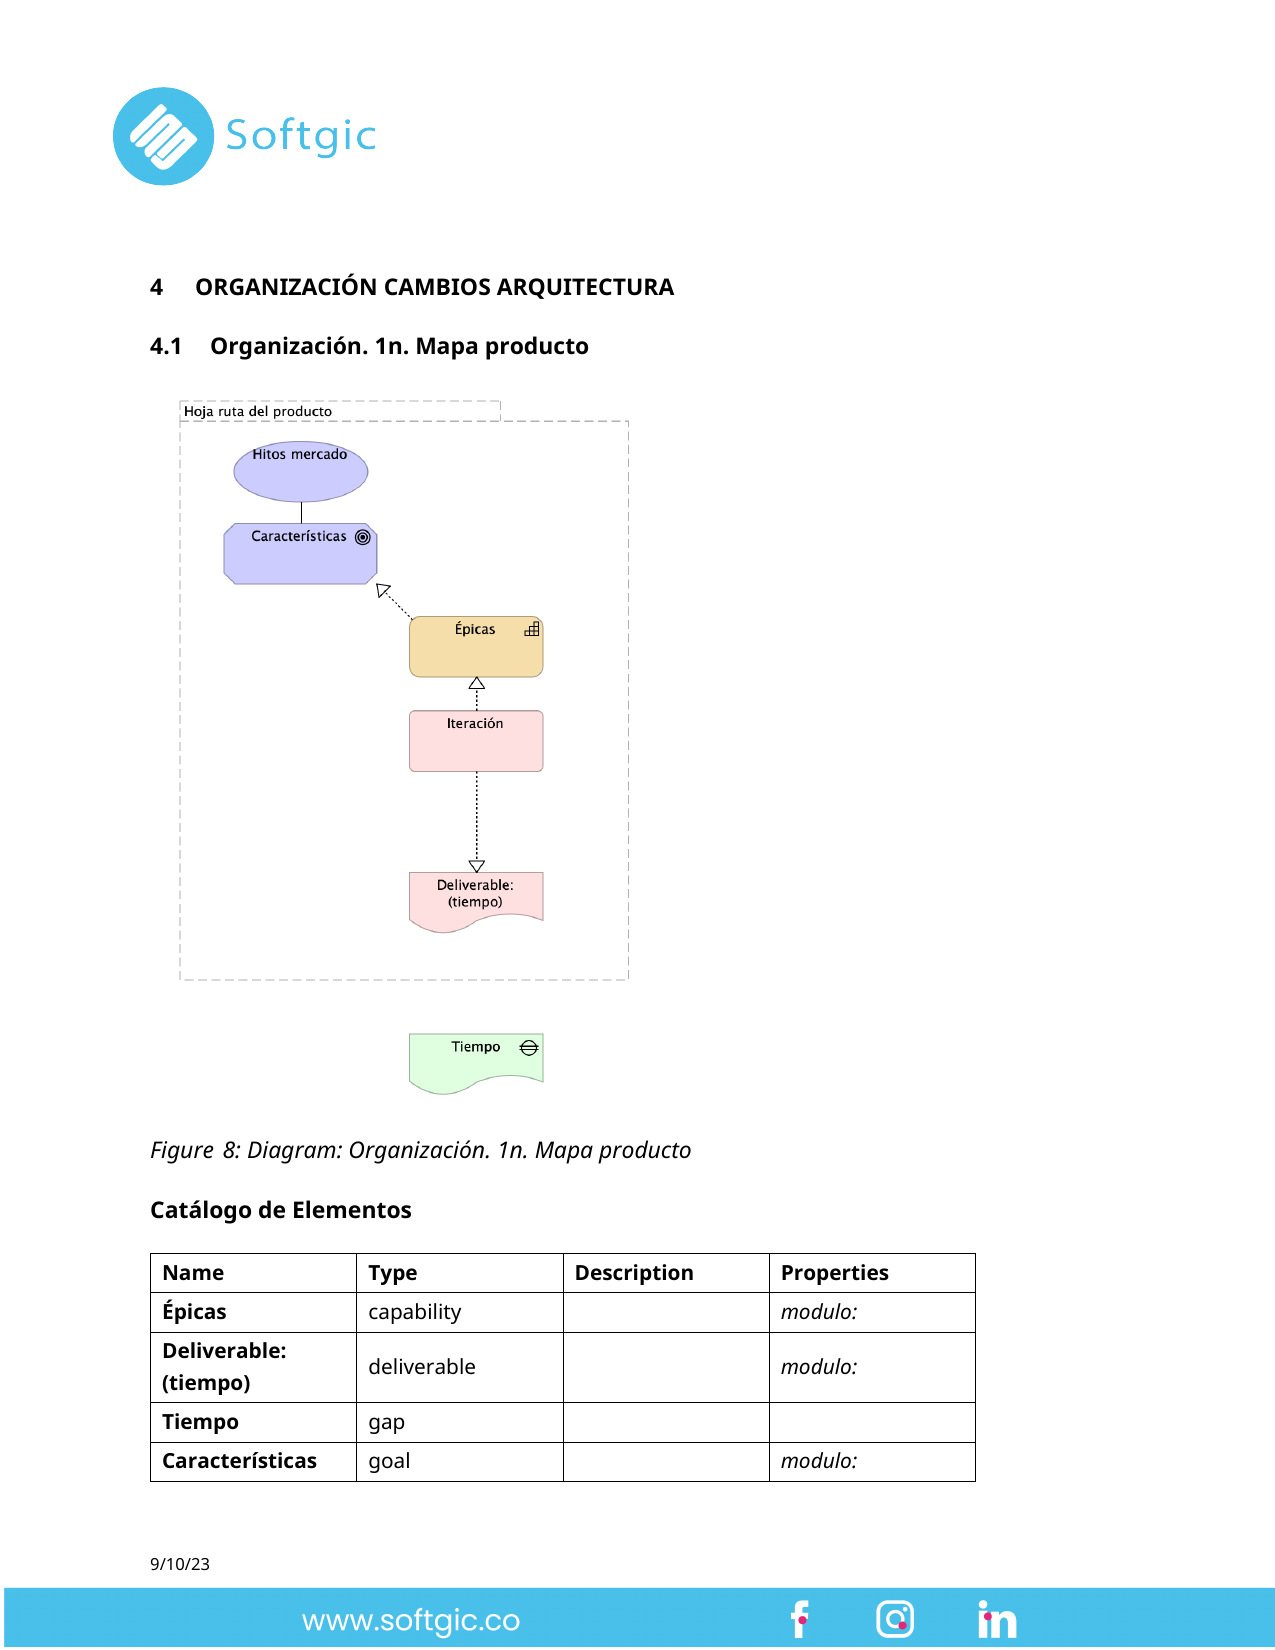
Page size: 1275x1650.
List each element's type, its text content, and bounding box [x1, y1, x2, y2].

table_header Type [357, 1254, 563, 1292]
picture [4, 0, 1275, 1647]
table_cell goal [357, 1443, 563, 1481]
text Figure 8: Diagram: Organización. 1n. Mapa producto [150, 1134, 1125, 1165]
subtitle Organización. 1n. Mapa producto [150, 330, 1125, 361]
table_cell [770, 1403, 975, 1442]
table_cell deliverable [357, 1333, 563, 1402]
table_cell Características [151, 1443, 356, 1481]
table_cell modulo: [770, 1443, 975, 1481]
table_cell [564, 1333, 769, 1402]
table_cell Deliverable: (tiempo) [151, 1333, 356, 1402]
table_cell Tiempo [151, 1403, 356, 1442]
table_cell [564, 1443, 769, 1481]
subtitle Organización cambios arquitectura [150, 271, 1125, 302]
table_header Properties [770, 1254, 975, 1292]
table_header Description [564, 1254, 769, 1292]
subtitle Catálogo de Elementos [150, 1193, 1125, 1225]
table_cell [564, 1293, 769, 1332]
table_cell [564, 1403, 769, 1442]
table_cell capability [357, 1293, 563, 1332]
table_cell gap [357, 1403, 563, 1442]
table_header Name [151, 1254, 356, 1292]
table_cell modulo: [770, 1333, 975, 1402]
table_cell modulo: [770, 1293, 975, 1332]
table_cell Épicas [151, 1293, 356, 1332]
